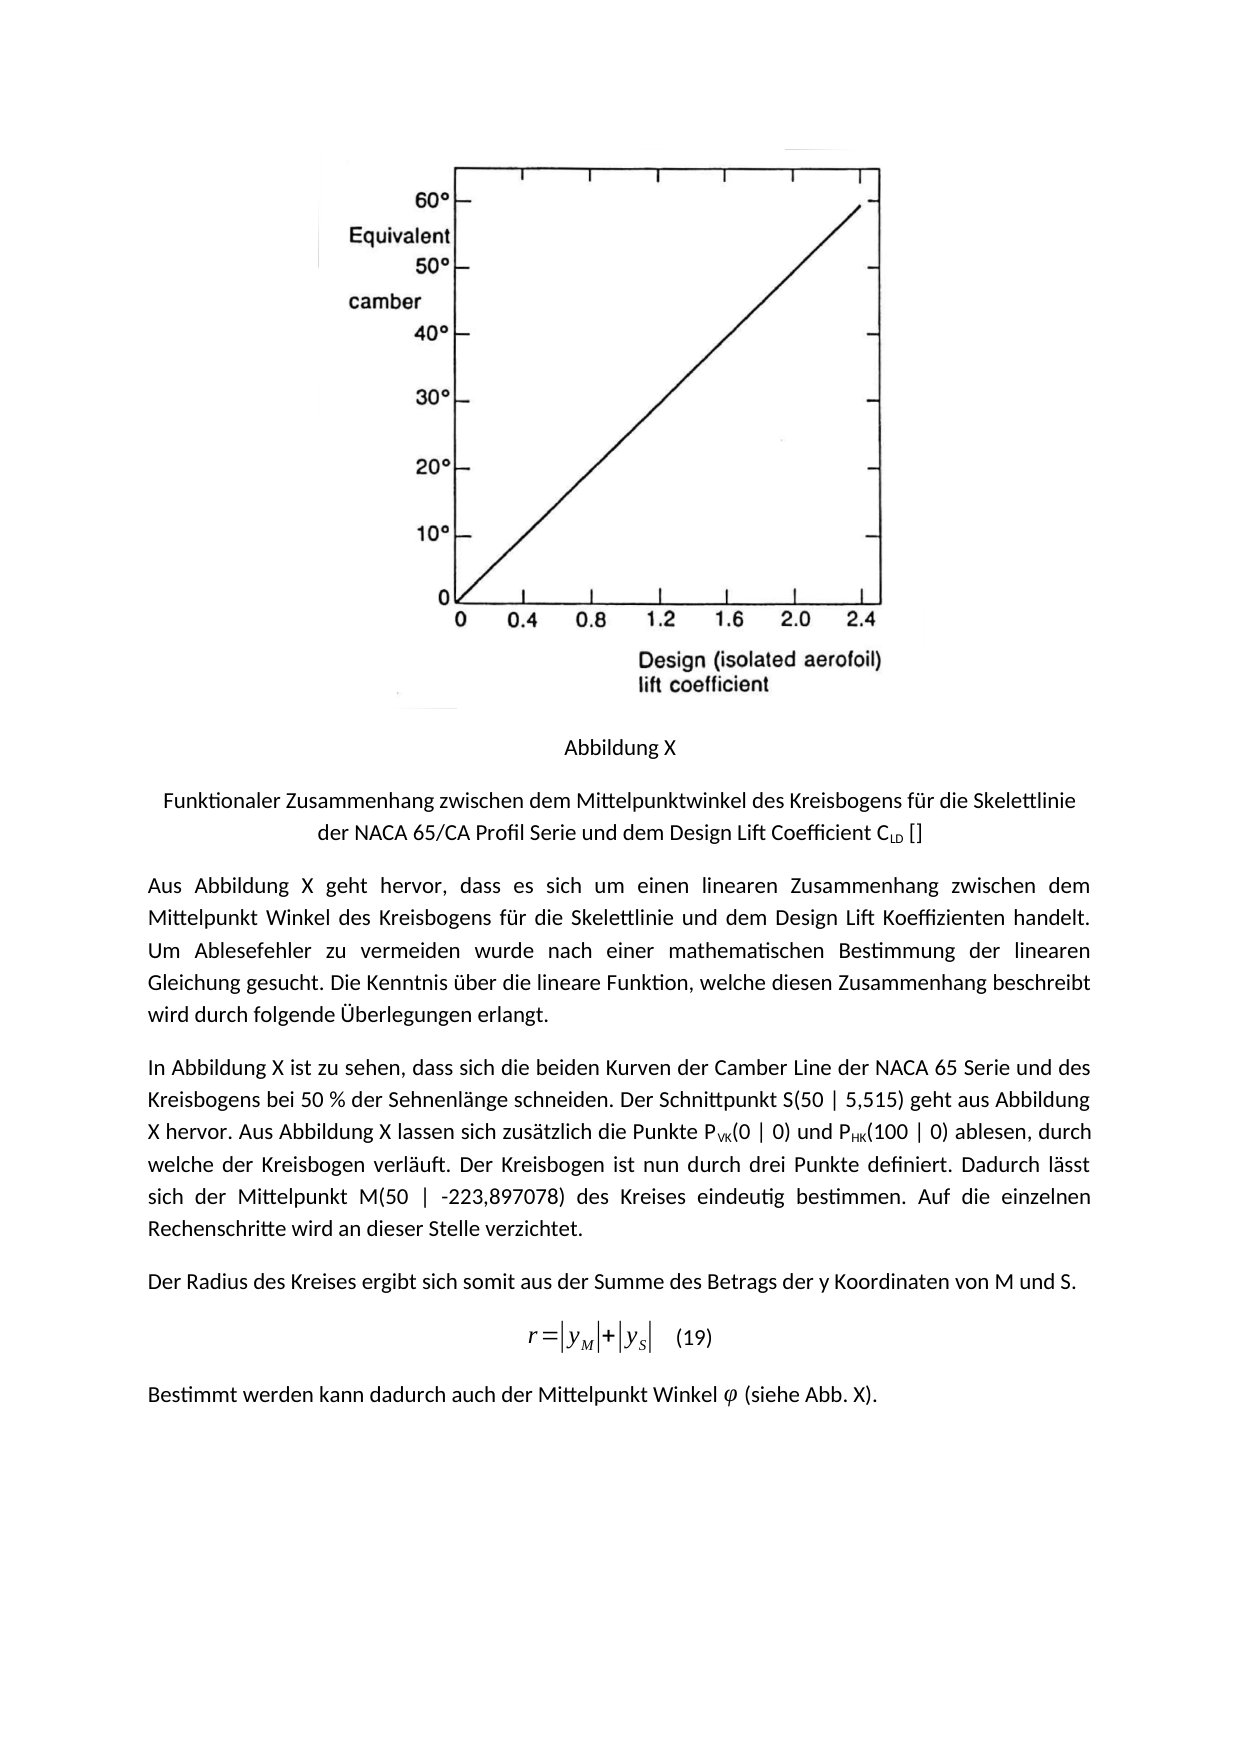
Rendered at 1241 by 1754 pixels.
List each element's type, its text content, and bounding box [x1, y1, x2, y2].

text Bestimmt werden kann dadurch auch der Mittelpunkt Winkel (siehe Abb. X). [148, 1380, 1093, 1408]
text (19) [148, 1320, 1093, 1355]
picture [316, 147, 924, 709]
text Der Radius des Kreises ergibt sich somit aus der Summe des Betrags der y Koordinaten von M und S. [148, 1267, 1093, 1295]
text Abbildung X [148, 733, 1093, 761]
text Funktionaler Zusammenhang zwischen dem Mittelpunktwinkel des Kreisbogens für die Skelettlinie der NACA 65/CA Profil Serie und dem Design Lift Coefficient CLD [] [148, 786, 1093, 846]
text In Abbildung X ist zu sehen, dass sich die beiden Kurven der Camber Line der NACA 65 Serie und des Kreisbogens bei 50 % der Sehnenlänge schneiden. Der Schnittpunkt S(50 | 5,515) geht aus Abbildung X hervor. Aus Abbildung X lassen sich zusätzlich die Punkte PVK(0 | 0) und PHK(100 | 0) ablesen, durch welche der Kreisbogen verläuft. Der Kreisbogen ist nun durch drei Punkte definiert. Dadurch lässt sich der Mittelpunkt M(50 | -223,897078) des Kreises eindeutig bestimmen. Auf die einzelnen Rechenschritte wird an dieser Stelle verzichtet. [148, 1053, 1093, 1242]
text Aus Abbildung X geht hervor, dass es sich um einen linearen Zusammenhang zwischen dem Mittelpunkt Winkel des Kreisbogens für die Skelettlinie und dem Design Lift Koeffizienten handelt. Um Ablesefehler zu vermeiden wurde nach einer mathematischen Bestimmung der linearen Gleichung gesucht. Die Kenntnis über die lineare Funktion, welche diesen Zusammenhang beschreibt wird durch folgende Überlegungen erlangt. [148, 871, 1093, 1028]
